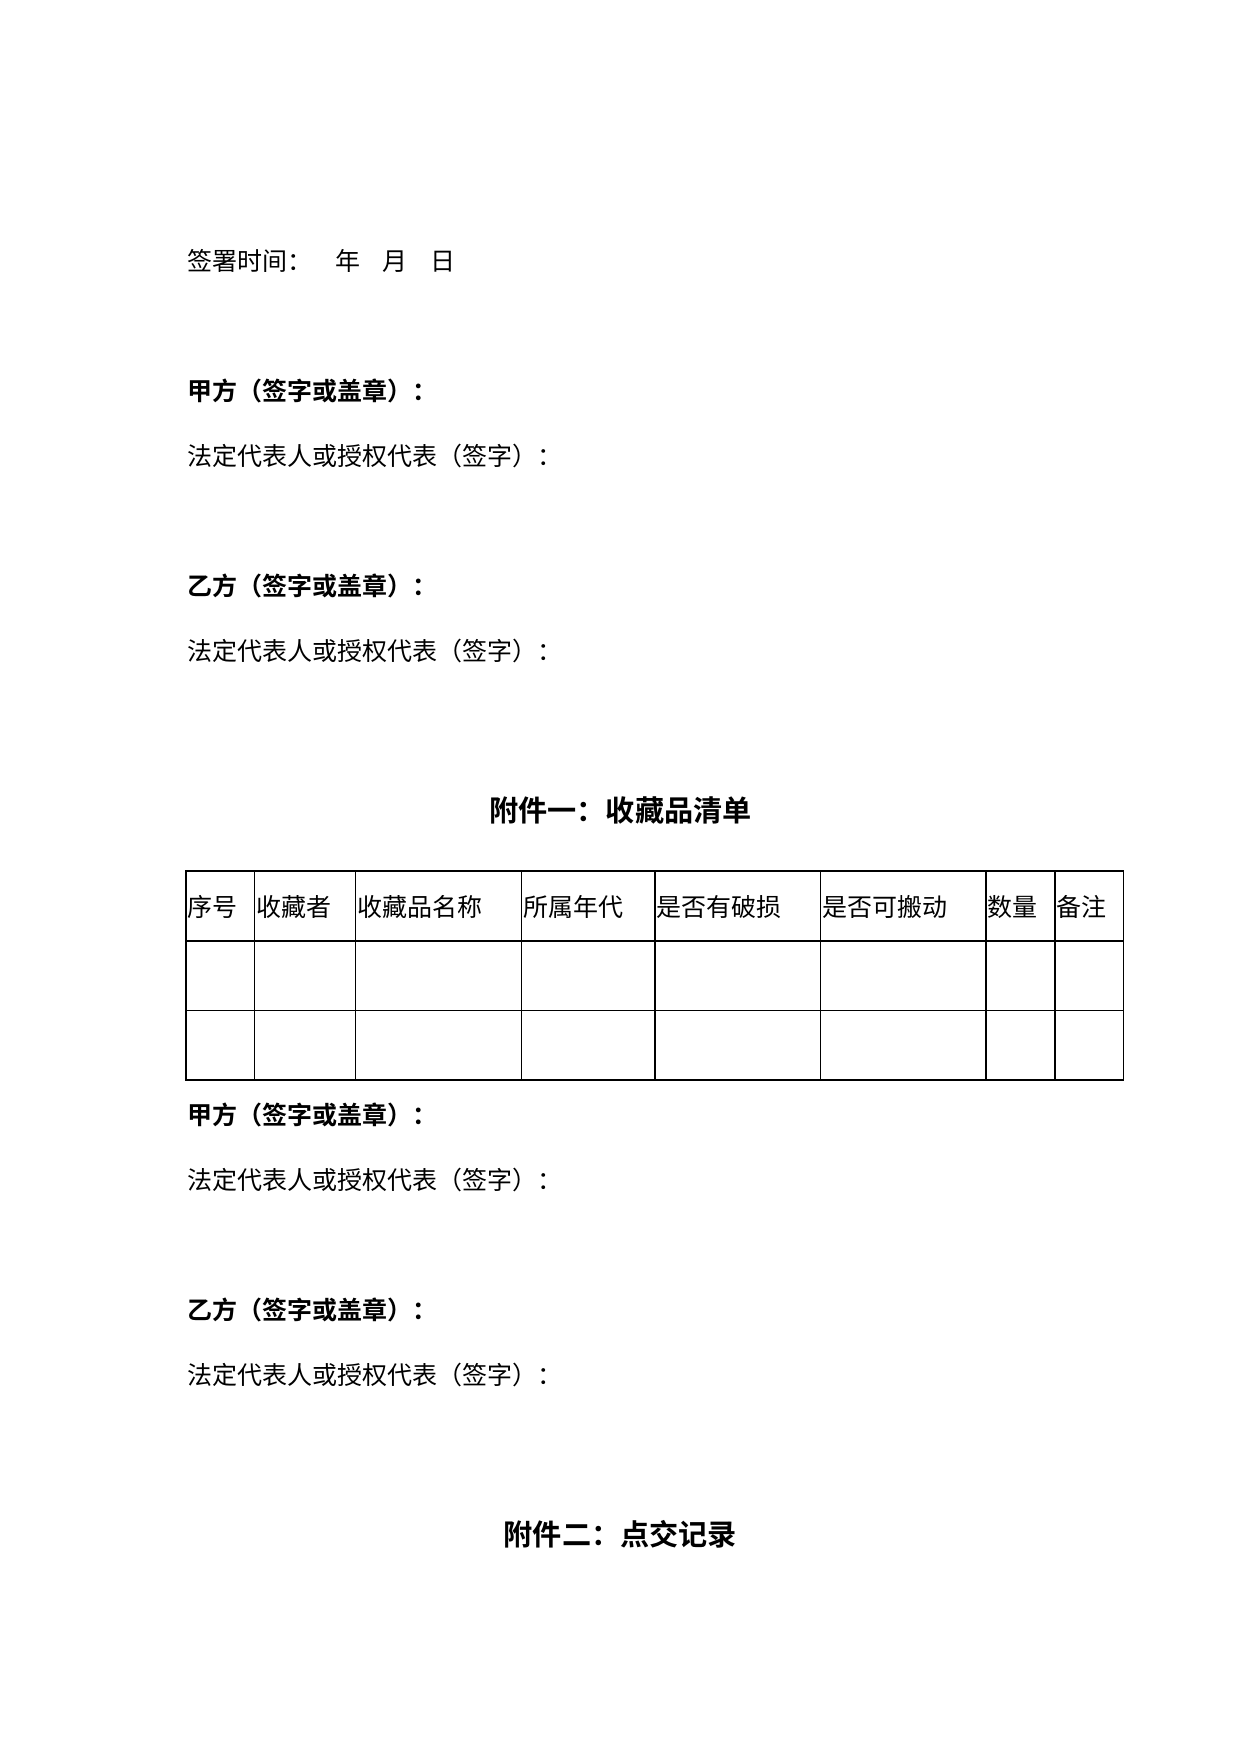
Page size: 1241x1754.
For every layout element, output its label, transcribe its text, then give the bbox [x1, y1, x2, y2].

table_cell [522, 1011, 654, 1079]
table_cell [656, 1011, 820, 1079]
table_header 序号 [187, 872, 254, 940]
text 法定代表人或授权代表（签字）： [187, 617, 1053, 682]
table_header 收藏者 [255, 872, 355, 940]
table_header 是否有破损 [656, 872, 820, 940]
text 法定代表人或授权代表（签字）： [187, 422, 1053, 487]
text 甲方（签字或盖章）： [187, 357, 1053, 422]
table_cell [187, 942, 254, 1010]
table_header 收藏品名称 [356, 872, 521, 940]
table_cell [987, 942, 1054, 1010]
subtitle 附件一：收藏品清单 [187, 776, 1053, 841]
table_cell [255, 942, 355, 1010]
table_header 备注 [1056, 872, 1123, 940]
table_cell [987, 1011, 1054, 1079]
text 甲方（签字或盖章）： [187, 1081, 1053, 1146]
subtitle 附件二：点交记录 [187, 1500, 1053, 1565]
table_cell [187, 1011, 254, 1079]
table_cell [1056, 1011, 1123, 1079]
table_cell [255, 1011, 355, 1079]
text 签署时间： 年 月 日 [187, 227, 1053, 292]
table_cell [356, 1011, 521, 1079]
text 乙方（签字或盖章）： [187, 552, 1053, 617]
table_cell [821, 942, 985, 1010]
table_header 所属年代 [522, 872, 654, 940]
table_cell [1056, 942, 1123, 1010]
table_cell [522, 942, 654, 1010]
table_cell [821, 1011, 985, 1079]
text 法定代表人或授权代表（签字）： [187, 1146, 1053, 1211]
table_cell [356, 942, 521, 1010]
text 乙方（签字或盖章）： [187, 1276, 1053, 1341]
table_header 数量 [987, 872, 1054, 940]
table_cell [656, 942, 820, 1010]
table_header 是否可搬动 [821, 872, 985, 940]
text 法定代表人或授权代表（签字）： [187, 1341, 1053, 1406]
